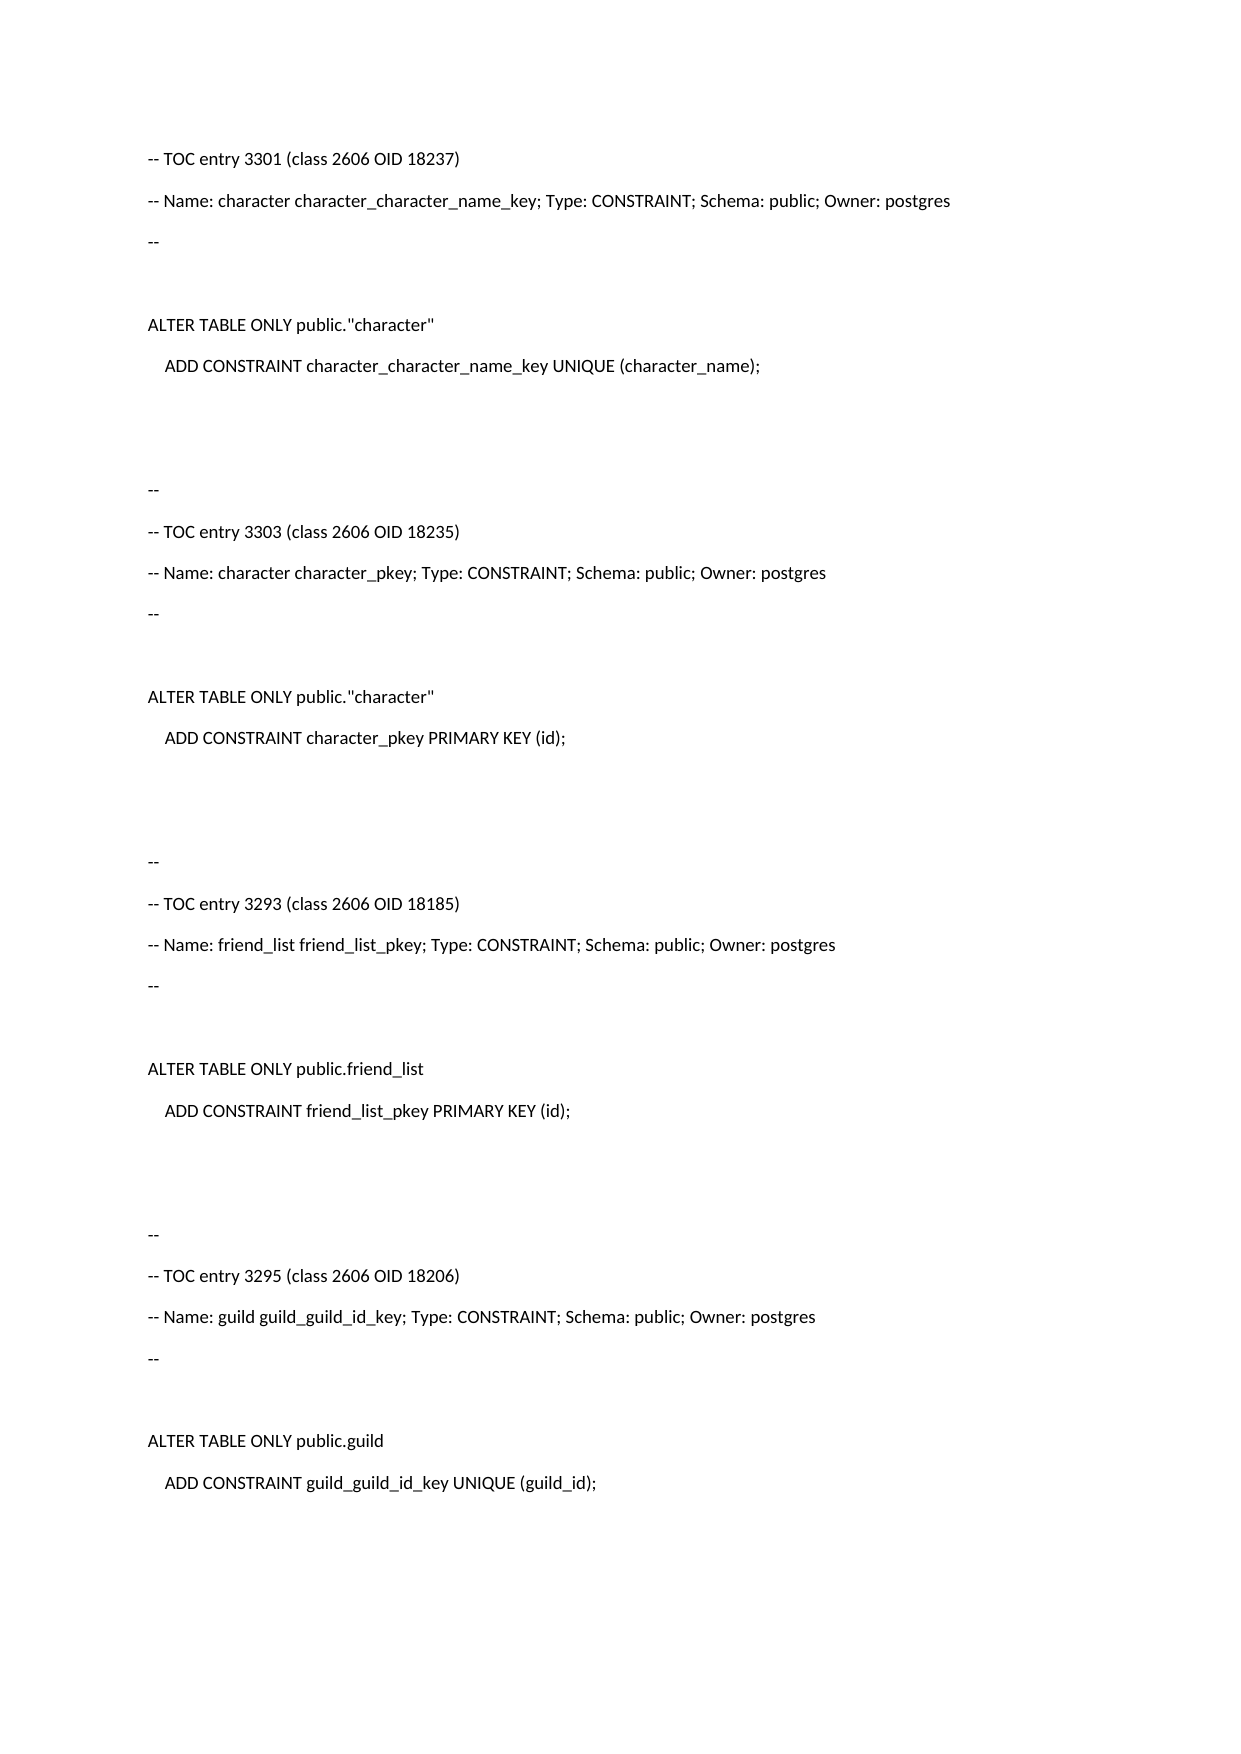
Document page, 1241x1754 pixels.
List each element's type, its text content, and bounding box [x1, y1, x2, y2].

text -- TOC entry 3303 (class 2606 OID 18235) [148, 520, 1093, 543]
text ADD CONSTRAINT character_character_name_key UNIQUE (character_name); [148, 354, 1093, 377]
text -- Name: character character_pkey; Type: CONSTRAINT; Schema: public; Owner: postgres [148, 561, 1093, 584]
text ALTER TABLE ONLY public.friend_list [148, 1057, 1093, 1080]
text -- Name: character character_character_name_key; Type: CONSTRAINT; Schema: public; Owner: postgres [148, 189, 1093, 212]
text ALTER TABLE ONLY public."character" [148, 685, 1093, 708]
text -- [148, 851, 1093, 873]
text -- [148, 975, 1093, 998]
text ADD CONSTRAINT friend_list_pkey PRIMARY KEY (id); [148, 1099, 1093, 1122]
text -- [148, 1223, 1093, 1246]
text -- Name: friend_list friend_list_pkey; Type: CONSTRAINT; Schema: public; Owner: postgres [148, 933, 1093, 956]
text ALTER TABLE ONLY public."character" [148, 313, 1093, 336]
text -- [148, 602, 1093, 625]
text -- [148, 478, 1093, 501]
text -- Name: guild guild_guild_id_key; Type: CONSTRAINT; Schema: public; Owner: postgres [148, 1306, 1093, 1328]
text -- [148, 1347, 1093, 1370]
text -- TOC entry 3295 (class 2606 OID 18206) [148, 1264, 1093, 1287]
text ADD CONSTRAINT character_pkey PRIMARY KEY (id); [148, 727, 1093, 749]
text -- TOC entry 3293 (class 2606 OID 18185) [148, 892, 1093, 915]
text ALTER TABLE ONLY public.guild [148, 1429, 1093, 1452]
text -- [148, 230, 1093, 253]
text ADD CONSTRAINT guild_guild_id_key UNIQUE (guild_id); [148, 1471, 1093, 1494]
text -- TOC entry 3301 (class 2606 OID 18237) [148, 148, 1093, 171]
